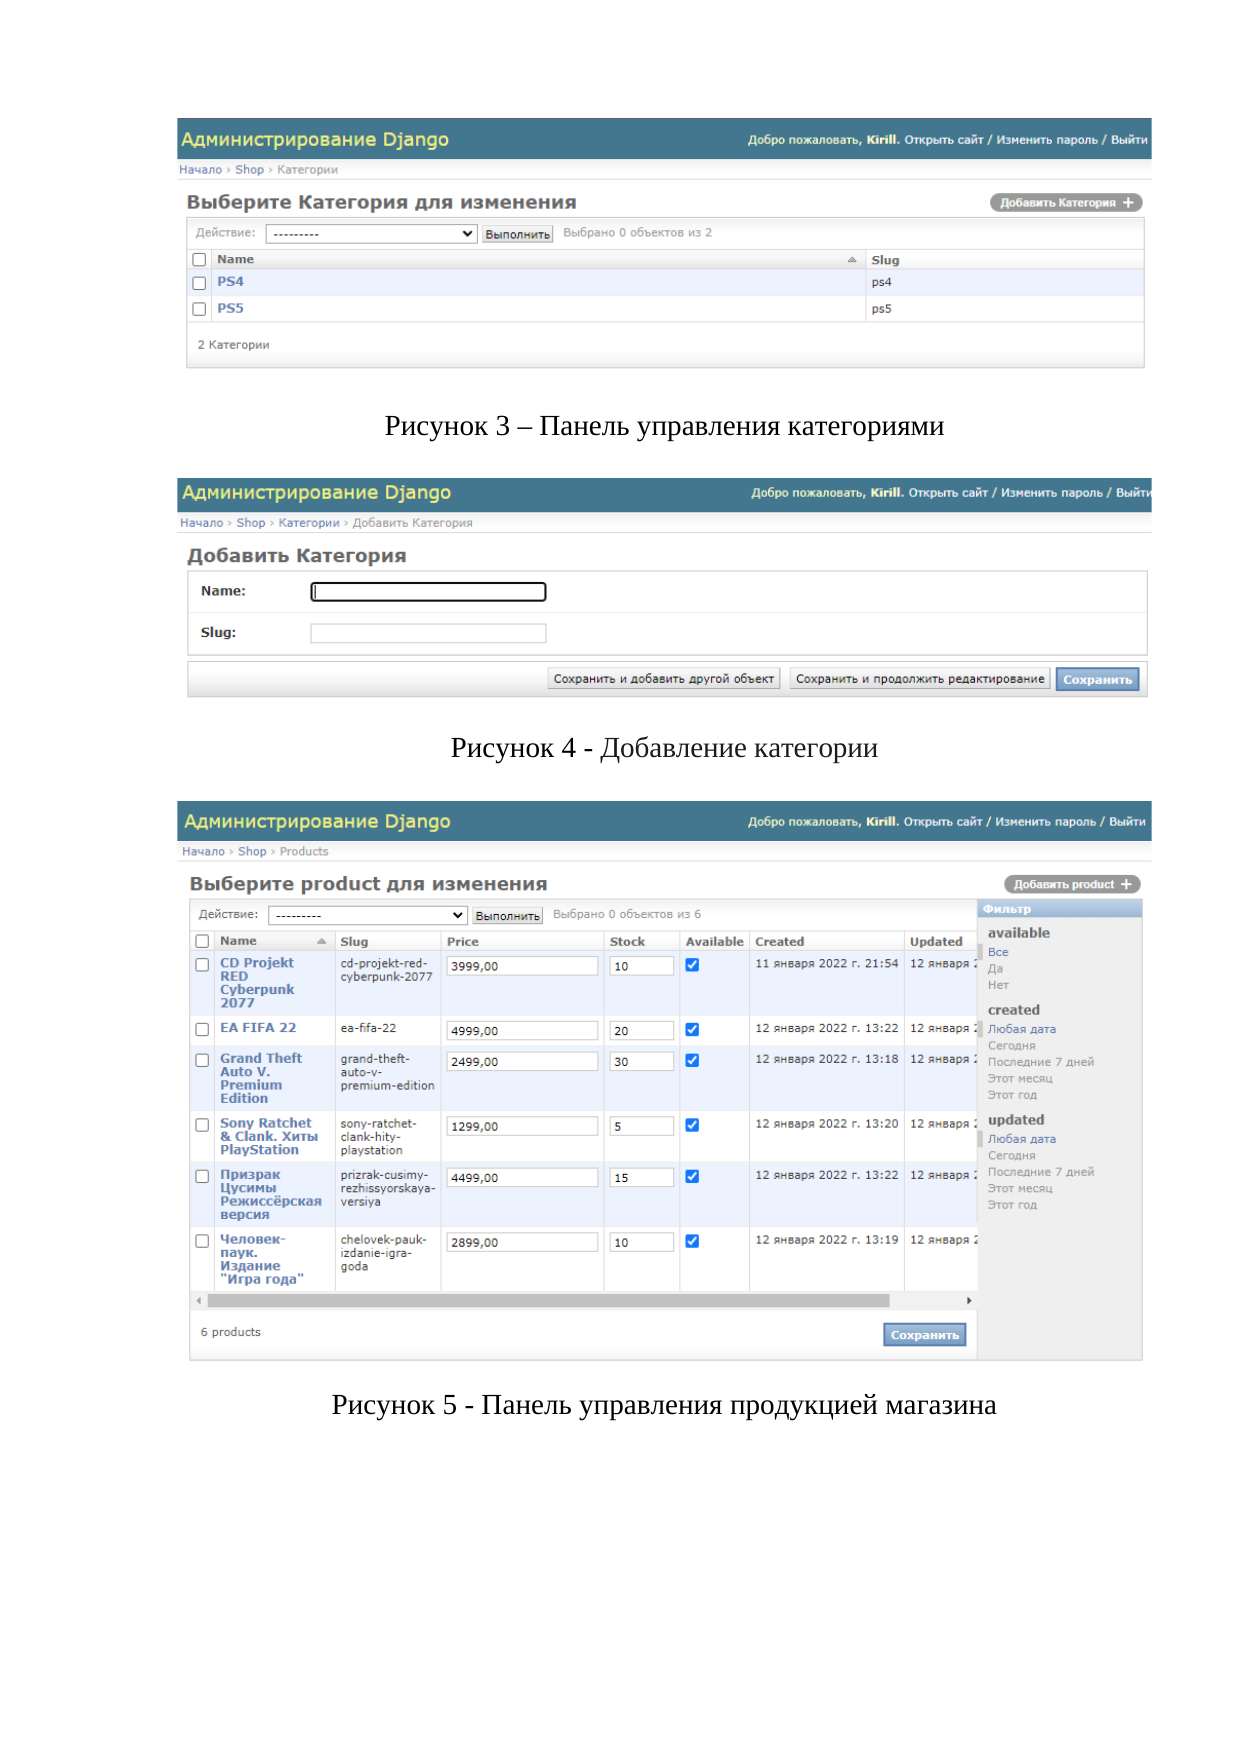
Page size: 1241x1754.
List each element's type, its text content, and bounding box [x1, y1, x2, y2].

text Рисунок 5 - Панель управления продукцией магазина [177, 1387, 1152, 1421]
picture [177, 478, 1152, 714]
picture [177, 118, 1152, 391]
picture [177, 801, 1152, 1371]
text Рисунок 3 – Панель управления категориями [177, 408, 1152, 441]
text Рисунок 4 - Добавление категории [177, 731, 1152, 764]
